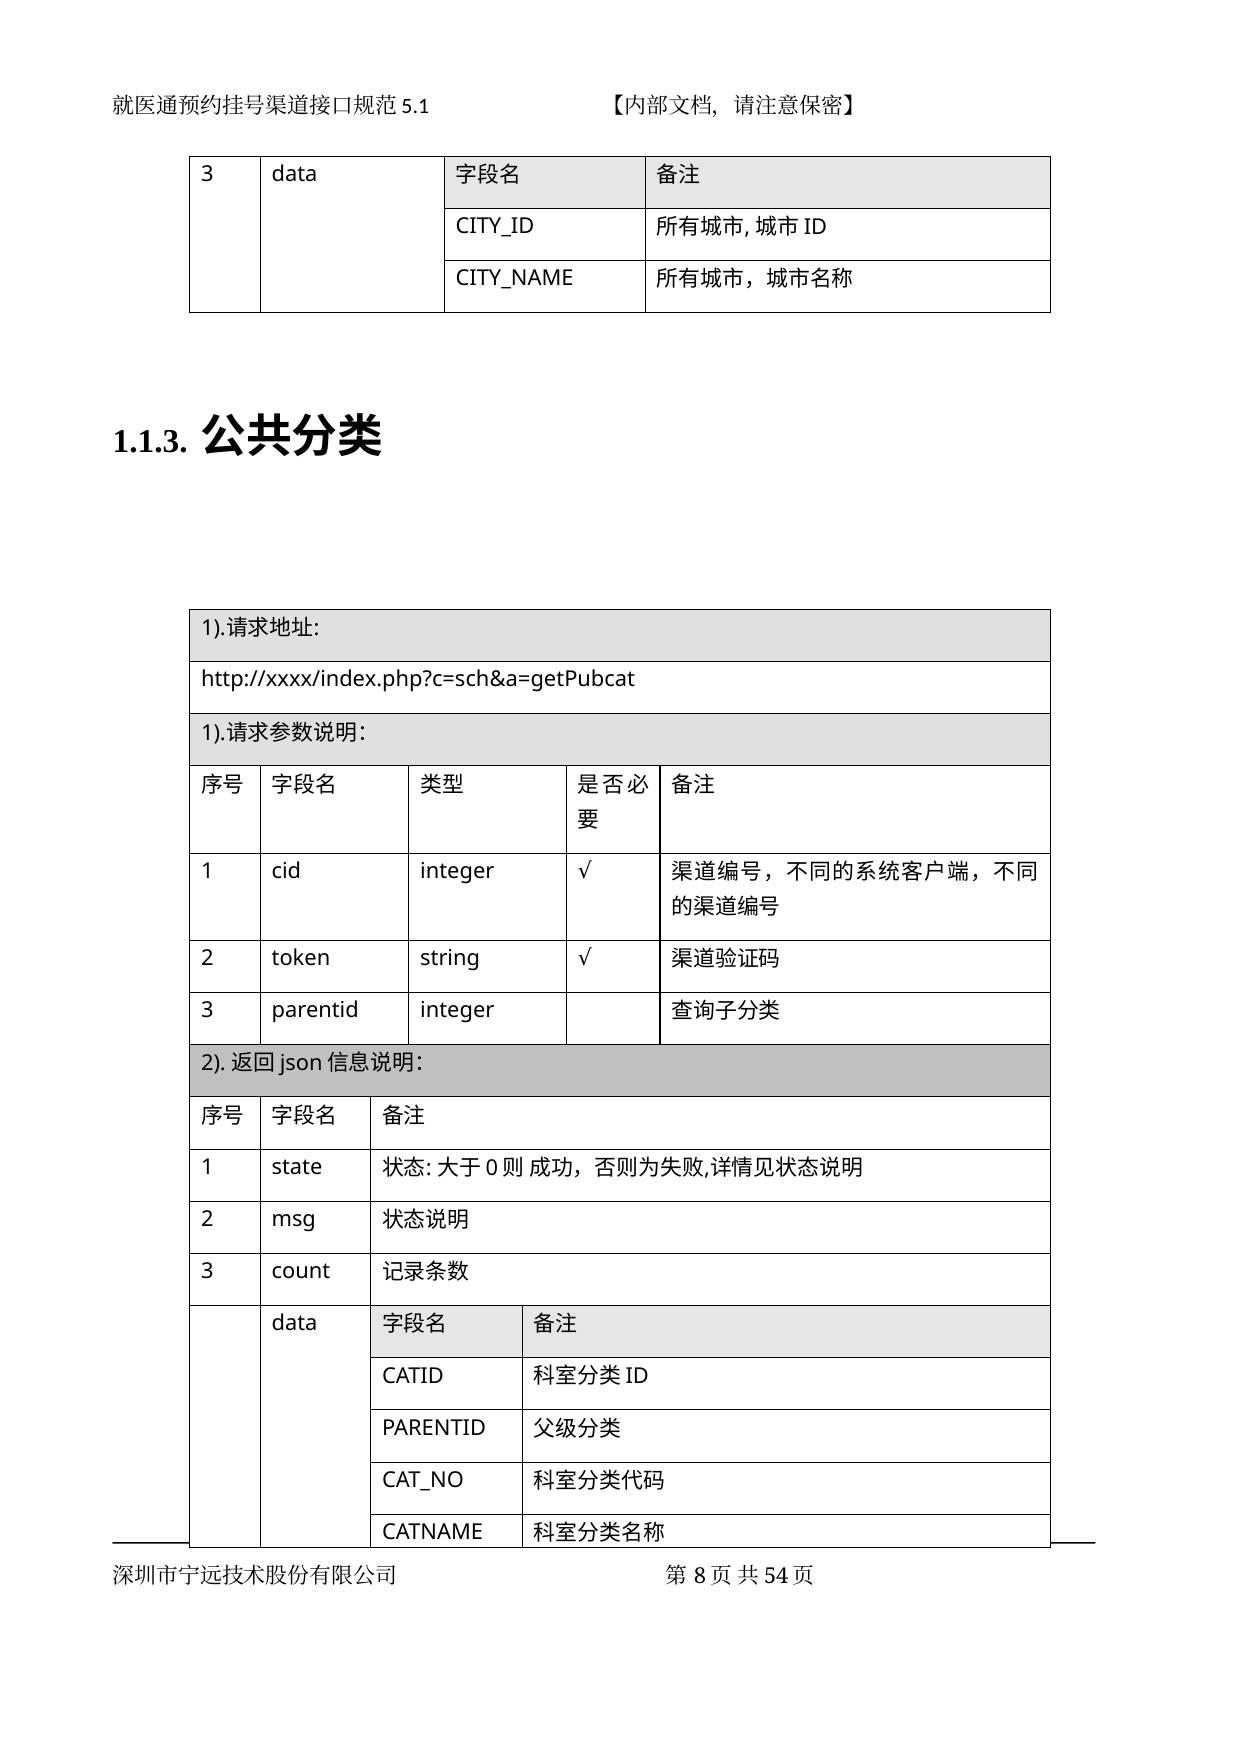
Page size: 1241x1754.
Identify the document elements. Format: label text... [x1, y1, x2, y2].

table_cell 科室分类名称 [523, 1515, 1050, 1547]
table_cell cid [261, 854, 408, 940]
table_cell 备注 [646, 157, 1050, 208]
table_cell 父级分类 [523, 1410, 1050, 1462]
table_cell CATID [371, 1358, 522, 1409]
table_cell 序号 [190, 1097, 260, 1148]
table_cell 查询子分类 [661, 993, 1050, 1044]
table_cell data [261, 1306, 370, 1547]
table_cell 2). 返回json信息说明： [190, 1045, 1050, 1096]
table_cell PARENTID [371, 1410, 522, 1462]
table_cell CITY_NAME [445, 261, 645, 312]
table_cell token [261, 941, 408, 992]
table_cell √ [567, 941, 659, 992]
table_cell 序号 [190, 766, 260, 852]
table_cell [567, 993, 659, 1044]
table_cell 所有城市, 城市ID [646, 209, 1050, 260]
table_cell 字段名 [261, 1097, 370, 1148]
table_cell 状态说明 [371, 1202, 1050, 1253]
table_cell count [261, 1254, 370, 1305]
table_cell 渠道验证码 [661, 941, 1050, 992]
table_cell 备注 [371, 1097, 1050, 1148]
table_cell 备注 [523, 1306, 1050, 1357]
table_cell [190, 1306, 260, 1547]
table_cell 备注 [661, 766, 1050, 852]
table_cell 状态: 大于0则 成功，否则为失败,详情见状态说明 [371, 1150, 1050, 1201]
table_cell http://xxxx/index.php?c=sch&a=getPubcat [190, 662, 1050, 713]
table_header 1).请求地址: [190, 610, 1050, 661]
table_cell integer [409, 854, 566, 940]
table_cell 3 [190, 993, 260, 1044]
table_cell 2 [190, 941, 260, 992]
table_cell 3 [190, 157, 260, 312]
table_cell 1 [190, 854, 260, 940]
table_cell 2 [190, 1202, 260, 1253]
table_cell CITY_ID [445, 209, 645, 260]
table_cell 字段名 [371, 1306, 522, 1357]
table_cell 字段名 [261, 766, 408, 852]
table_cell 记录条数 [371, 1254, 1050, 1305]
table_cell data [261, 157, 444, 312]
table_cell 3 [190, 1254, 260, 1305]
table_cell 是否必要 [567, 766, 659, 852]
table_cell CATNAME [371, 1515, 522, 1547]
table_cell 渠道编号，不同的系统客户端，不同的渠道编号 [661, 854, 1050, 940]
table_cell msg [261, 1202, 370, 1253]
table_cell 1 [190, 1150, 260, 1201]
table_cell 所有城市，城市名称 [646, 261, 1050, 312]
table_cell 科室分类代码 [523, 1463, 1050, 1514]
table_cell √ [567, 854, 659, 940]
subtitle 公共分类 [112, 383, 1128, 481]
table_cell integer [409, 993, 566, 1044]
table_cell 科室分类ID [523, 1358, 1050, 1409]
table_cell string [409, 941, 566, 992]
table_cell state [261, 1150, 370, 1201]
table_cell 字段名 [445, 157, 645, 208]
table_cell 1).请求参数说明： [190, 714, 1050, 765]
table_cell parentid [261, 993, 408, 1044]
table_cell 类型 [409, 766, 566, 852]
table_cell CAT_NO [371, 1463, 522, 1514]
